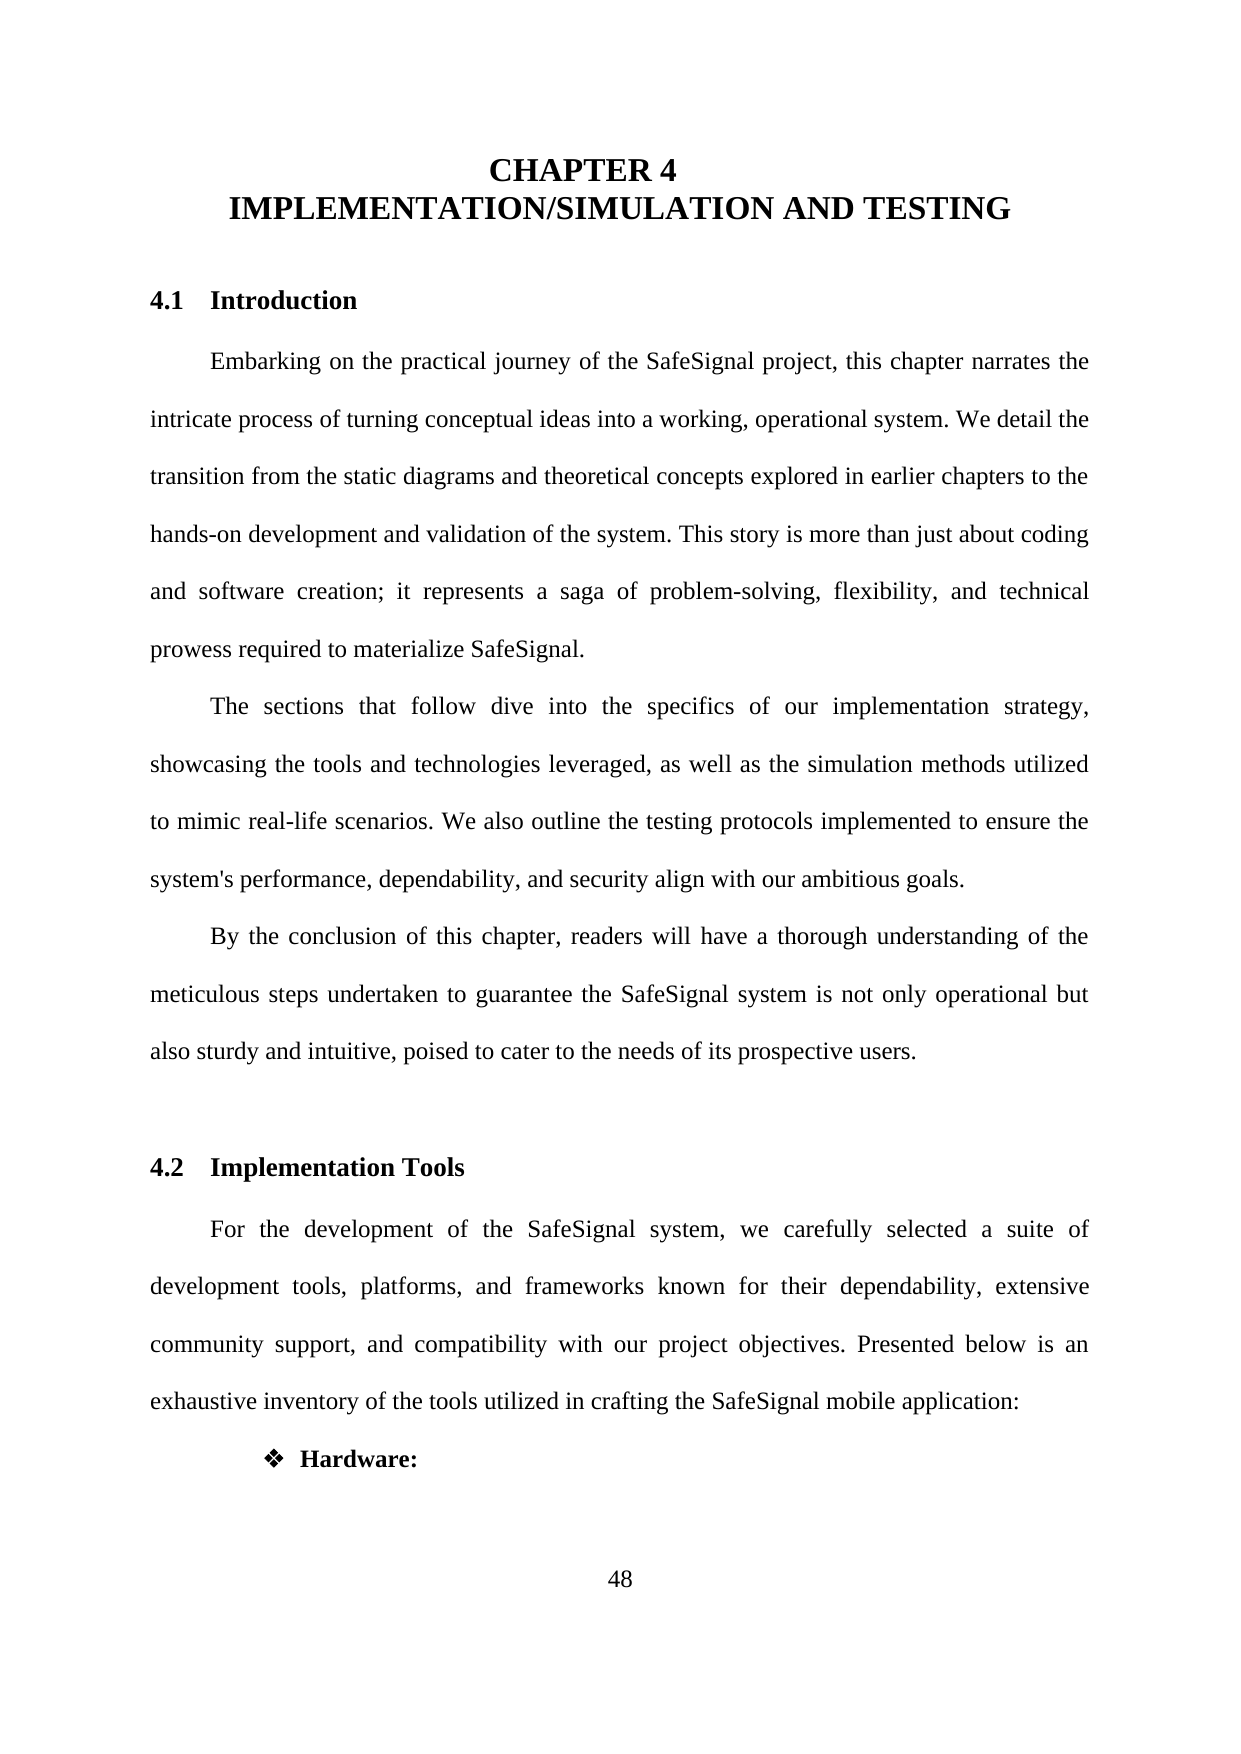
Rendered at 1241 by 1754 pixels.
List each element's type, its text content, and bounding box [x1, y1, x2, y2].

subtitle Implementation Tools [150, 1151, 1090, 1183]
text By the conclusion of this chapter, readers will have a thorough understanding of the meticulous steps undertaken to guarantee the SafeSignal system is not only operational but also sturdy and intuitive, poised to cater to the needs of its prospective users. [150, 921, 1090, 1065]
subtitle Implementation/Simulation and Testing [150, 150, 1090, 227]
text Embarking on the practical journey of the SafeSignal project, this chapter narrates the intricate process of turning conceptual ideas into a working, operational system. We detail the transition from the static diagrams and theoretical concepts explored in earlier chapters to the hands-on development and validation of the system. This story is more than just about coding and software creation; it represents a saga of problem-solving, flexibility, and technical prowess required to materialize SafeSignal. [150, 346, 1090, 663]
text For the development of the SafeSignal system, we carefully selected a suite of development tools, platforms, and frameworks known for their dependability, extensive community support, and compatibility with our project objectives. Presented below is an exhaustive inventory of the tools utilized in crafting the SafeSignal mobile application: [150, 1214, 1090, 1415]
list Hardware: [262, 1444, 1090, 1472]
text The sections that follow dive into the specifics of our implementation strategy, showcasing the tools and technologies leveraged, as well as the simulation methods utilized to mimic real-life scenarios. We also outline the testing protocols implemented to ensure the system's performance, dependability, and security align with our ambitious goals. [150, 691, 1090, 893]
subtitle Introduction [150, 284, 1090, 315]
